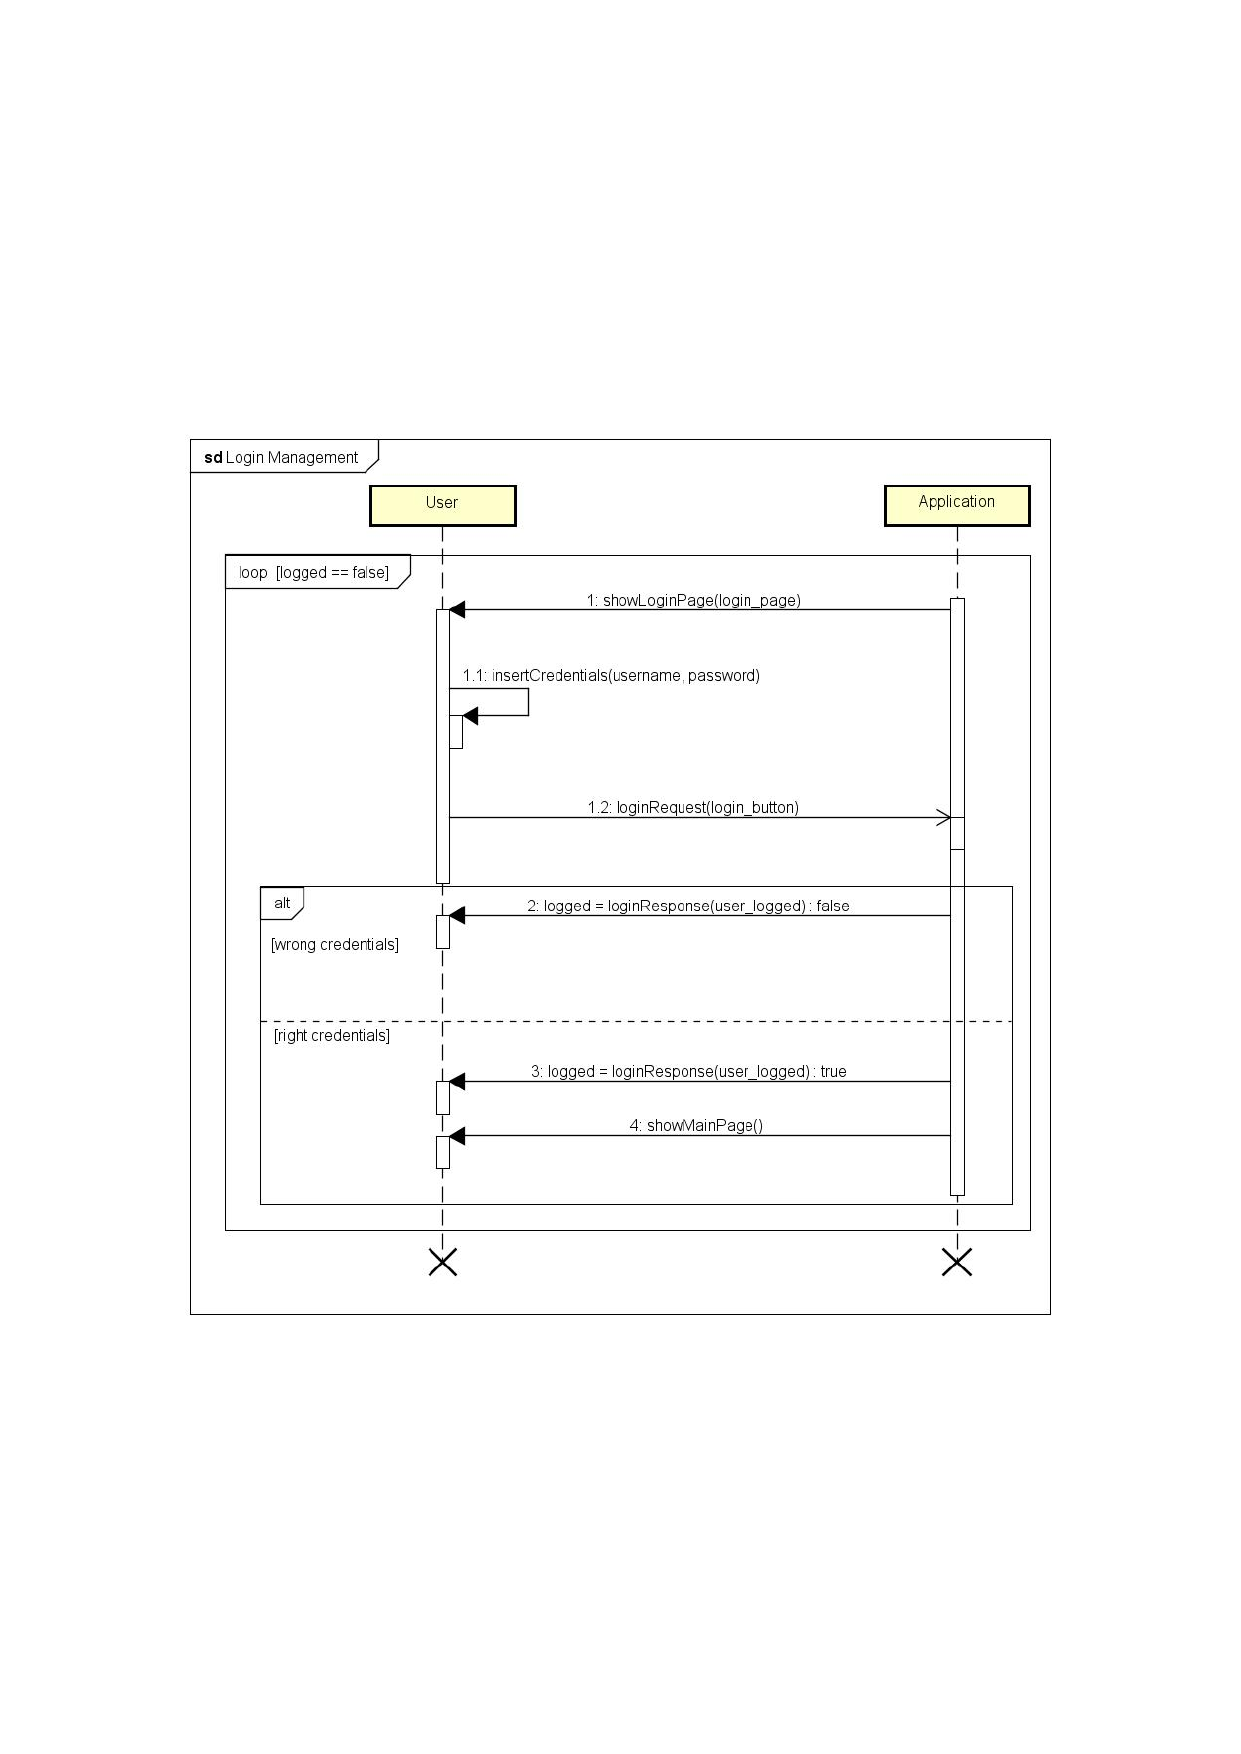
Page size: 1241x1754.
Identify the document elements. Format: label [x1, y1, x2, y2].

picture [177, 427, 1063, 1327]
